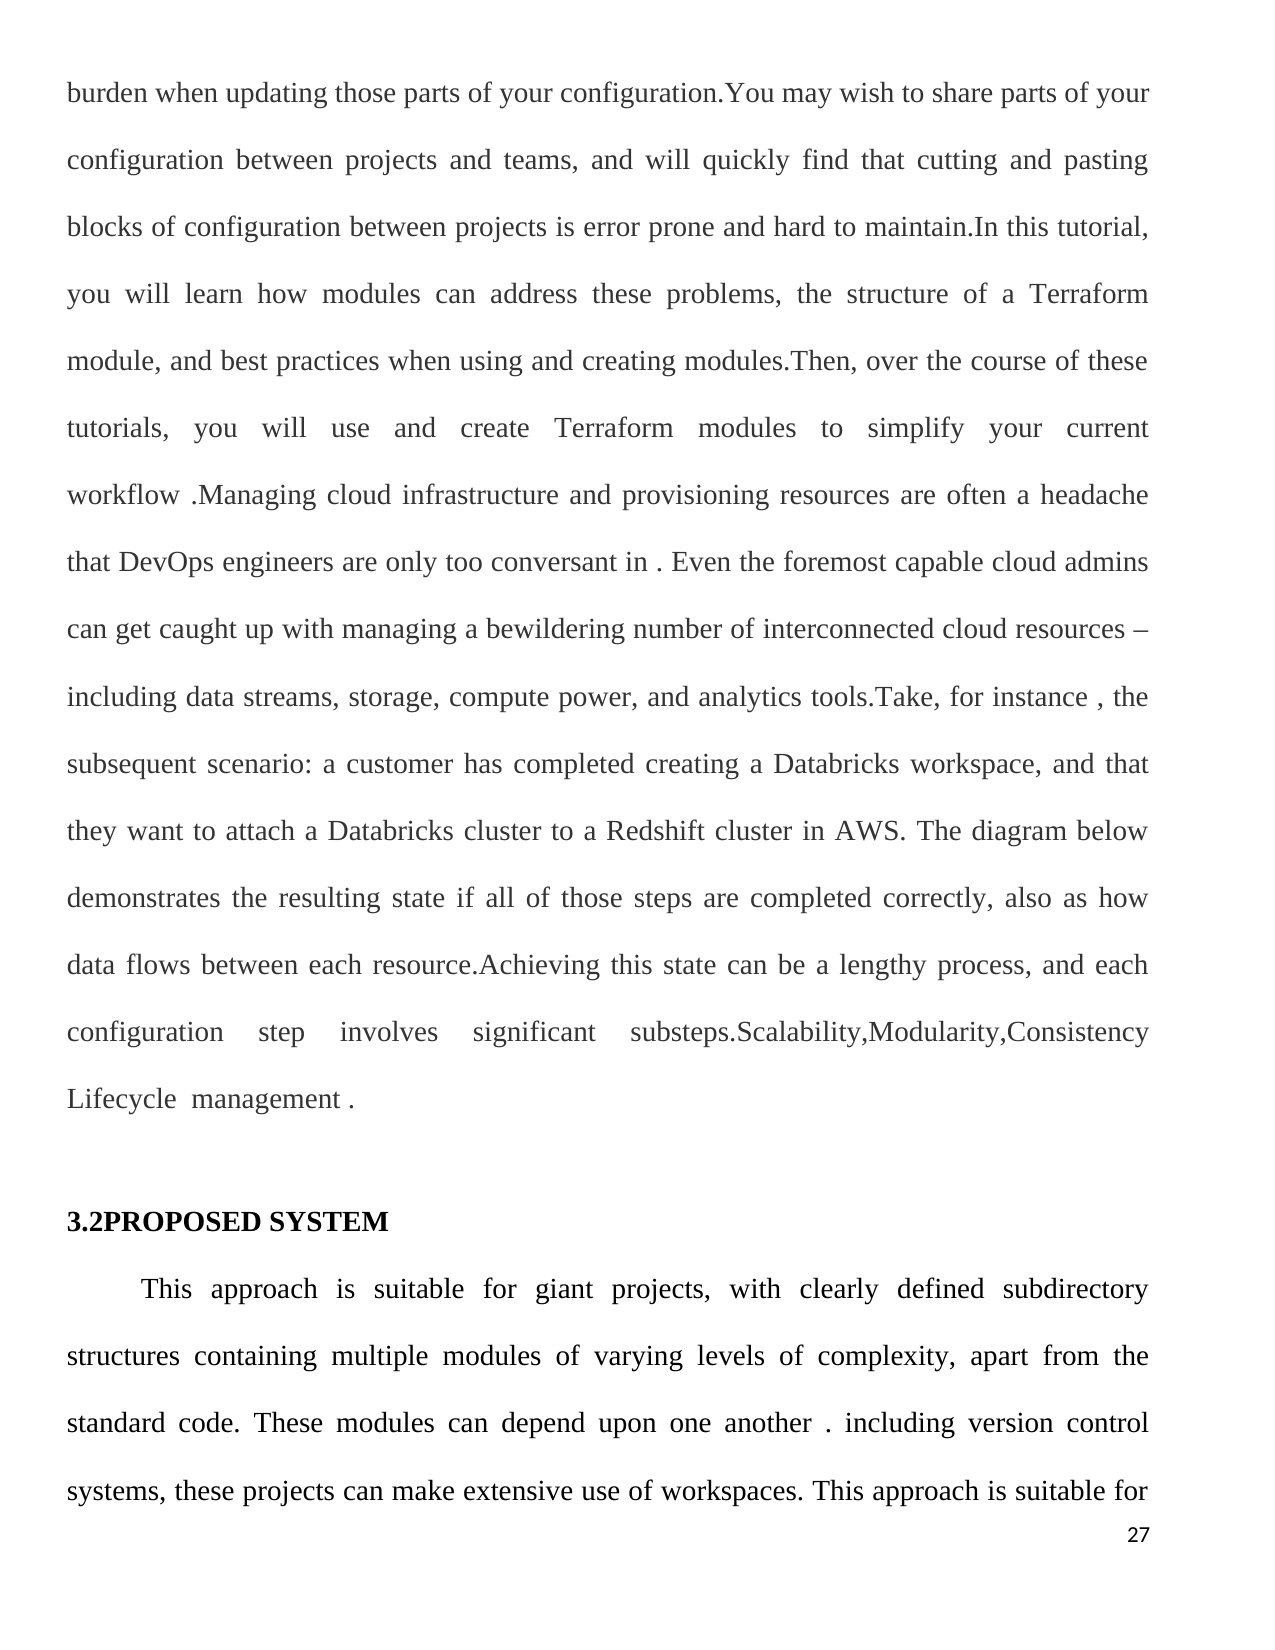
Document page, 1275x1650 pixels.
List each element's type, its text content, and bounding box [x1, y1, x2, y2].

text 3.2PROPOSED SYSTEM [67, 1204, 1150, 1238]
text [67, 1271, 1150, 1506]
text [67, 75, 1150, 1115]
